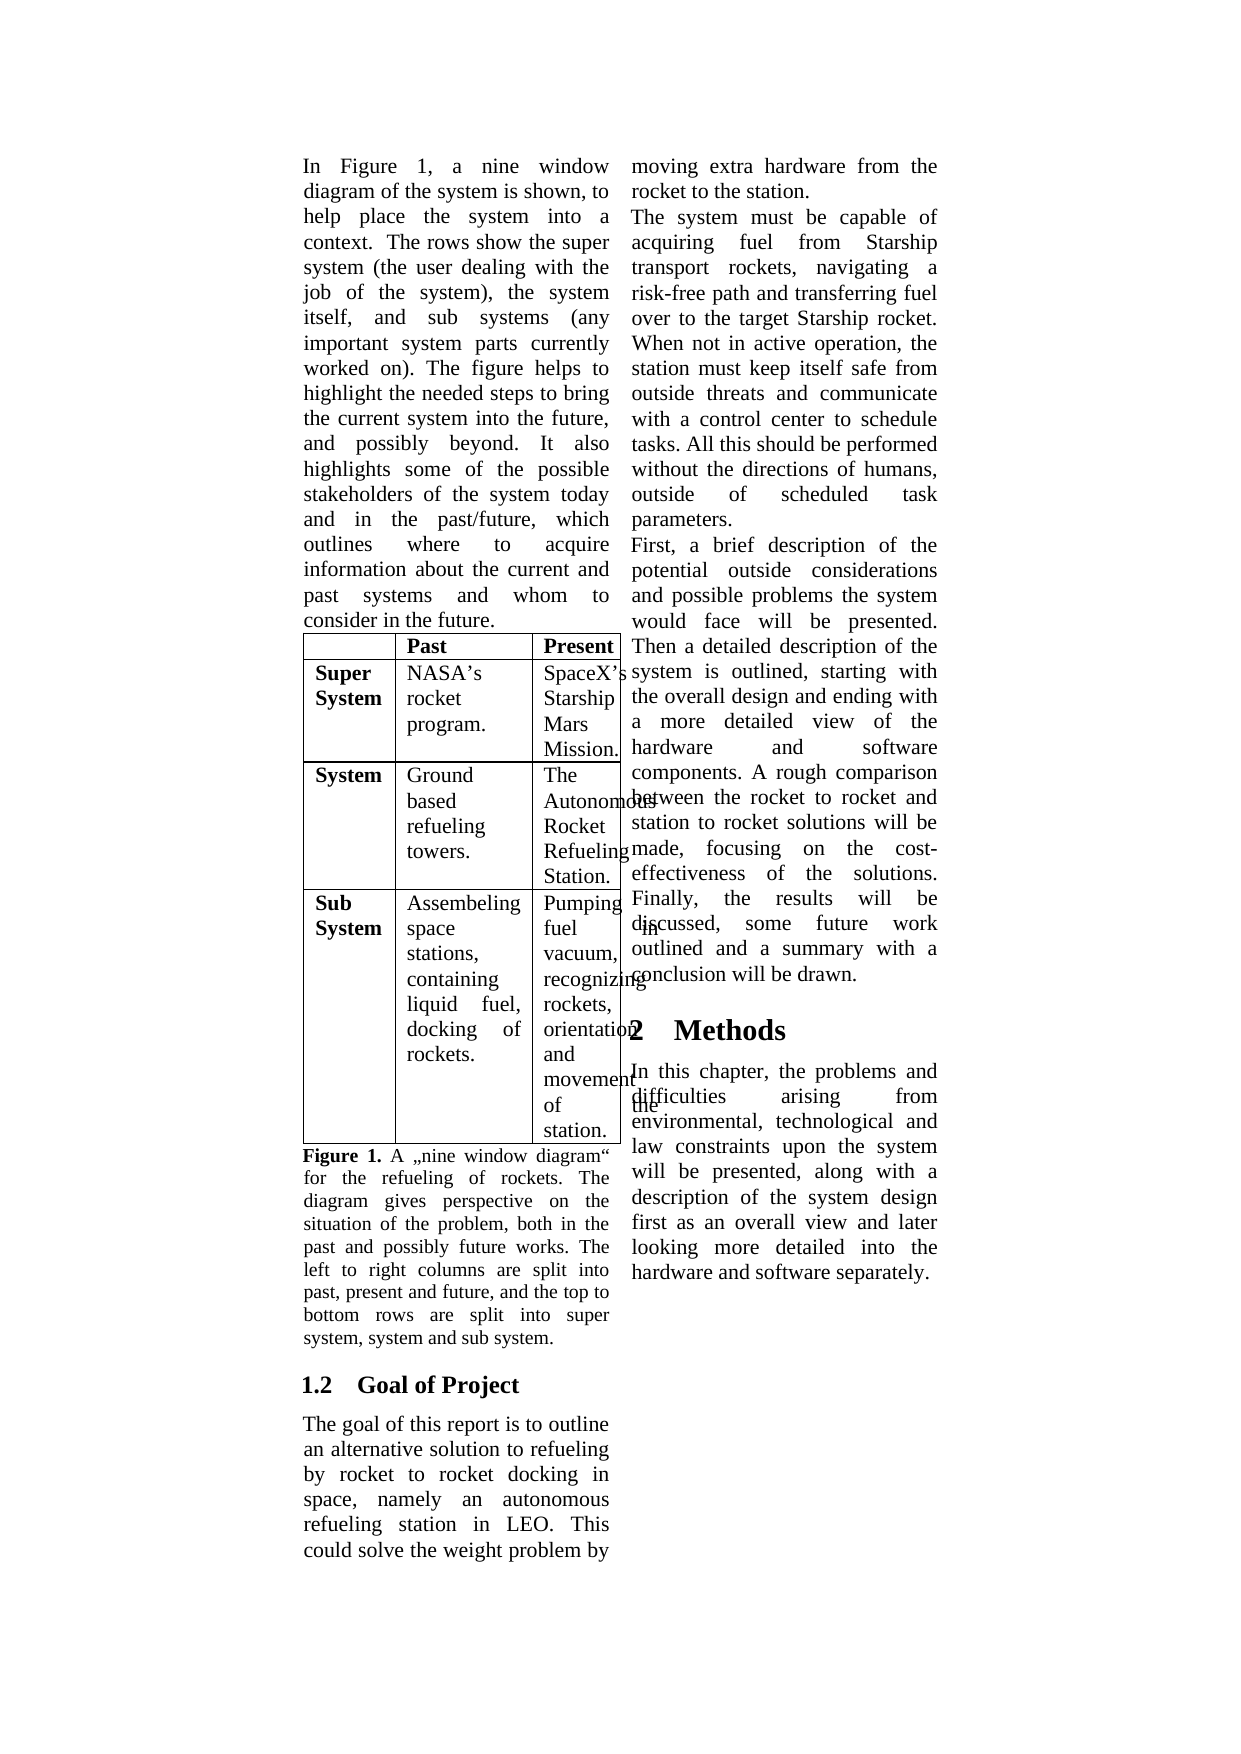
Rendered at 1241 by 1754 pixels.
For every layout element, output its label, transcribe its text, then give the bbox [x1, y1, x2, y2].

subtitle Methods [629, 1012, 938, 1047]
table_cell The Autonomous Rocket Refueling Station. [533, 763, 620, 889]
text Figure 1. A „nine window diagram“ for the refueling of rockets. The diagram gives perspective on the situation of the problem, both in the past and possibly future works. The left to right columns are split into past, present and future, and the top to bottom rows are split into super system, system and sub system. [302, 1143, 610, 1349]
table_cell Assembeling space stations, containing liquid fuel, docking of rockets. [396, 890, 532, 1142]
table_cell Ground based refueling towers. [396, 763, 532, 889]
text The system must be capable of acquiring fuel from Starship transport rockets, navigating a risk-free path and transferring fuel over to the target Starship rocket. When not in active operation, the station must keep itself safe from outside threats and communicate with a control center to schedule tasks. All this should be performed without the directions of humans, outside of scheduled task parameters. [630, 204, 938, 532]
table_cell System [304, 763, 395, 889]
text The goal of this report is to outline an alternative solution to refueling by rocket to rocket docking in space, namely an autonomous refueling station in LEO. This could solve the weight problem by moving extra hardware from the rocket to the station. [630, 153, 938, 203]
table_header Past [396, 634, 532, 659]
subtitle Goal of Project [301, 1370, 610, 1398]
table_cell SpaceX’s Starship Mars Mission. [533, 660, 620, 761]
table_header [304, 634, 395, 659]
table_cell Super System [304, 660, 395, 761]
table_header Present [533, 634, 620, 659]
text First, a brief description of the potential outside considerations and possible problems the system would face will be presented. Then a detailed description of the system is outlined, starting with the overall design and ending with a more detailed view of the hardware and software components. A rough comparison between the rocket to rocket and station to rocket solutions will be made, focusing on the cost-effectiveness of the solutions. Finally, the results will be discussed, some future work outlined and a summary with a conclusion will be drawn. [630, 532, 938, 986]
table_cell Pumping fuel in vacuum, recognizing rockets, orientation and movement of the station. [533, 890, 620, 1142]
text In Figure 1, a nine window diagram of the system is shown, to help place the system into a context. The rows show the super system (the user dealing with the job of the system), the system itself, and sub systems (any important system parts currently worked on). The figure helps to highlight the needed steps to bring the current system into the future, and possibly beyond. It also highlights some of the possible stakeholders of the system today and in the past/future, which outlines where to acquire information about the current and past systems and whom to consider in the future. [302, 153, 610, 632]
text In this chapter, the problems and difficulties arising from environmental, technological and law constraints upon the system will be presented, along with a description of the system design first as an overall view and later looking more detailed into the hardware and software separately. [630, 1058, 938, 1284]
text The goal of this report is to outline an alternative solution to refueling by rocket to rocket docking in space, namely an autonomous refueling station in LEO. This could solve the weight problem by moving extra hardware from the rocket to the station. [302, 1411, 610, 1562]
table_cell NASA’s rocket program. [396, 660, 532, 761]
table_cell Sub System [304, 890, 395, 1142]
